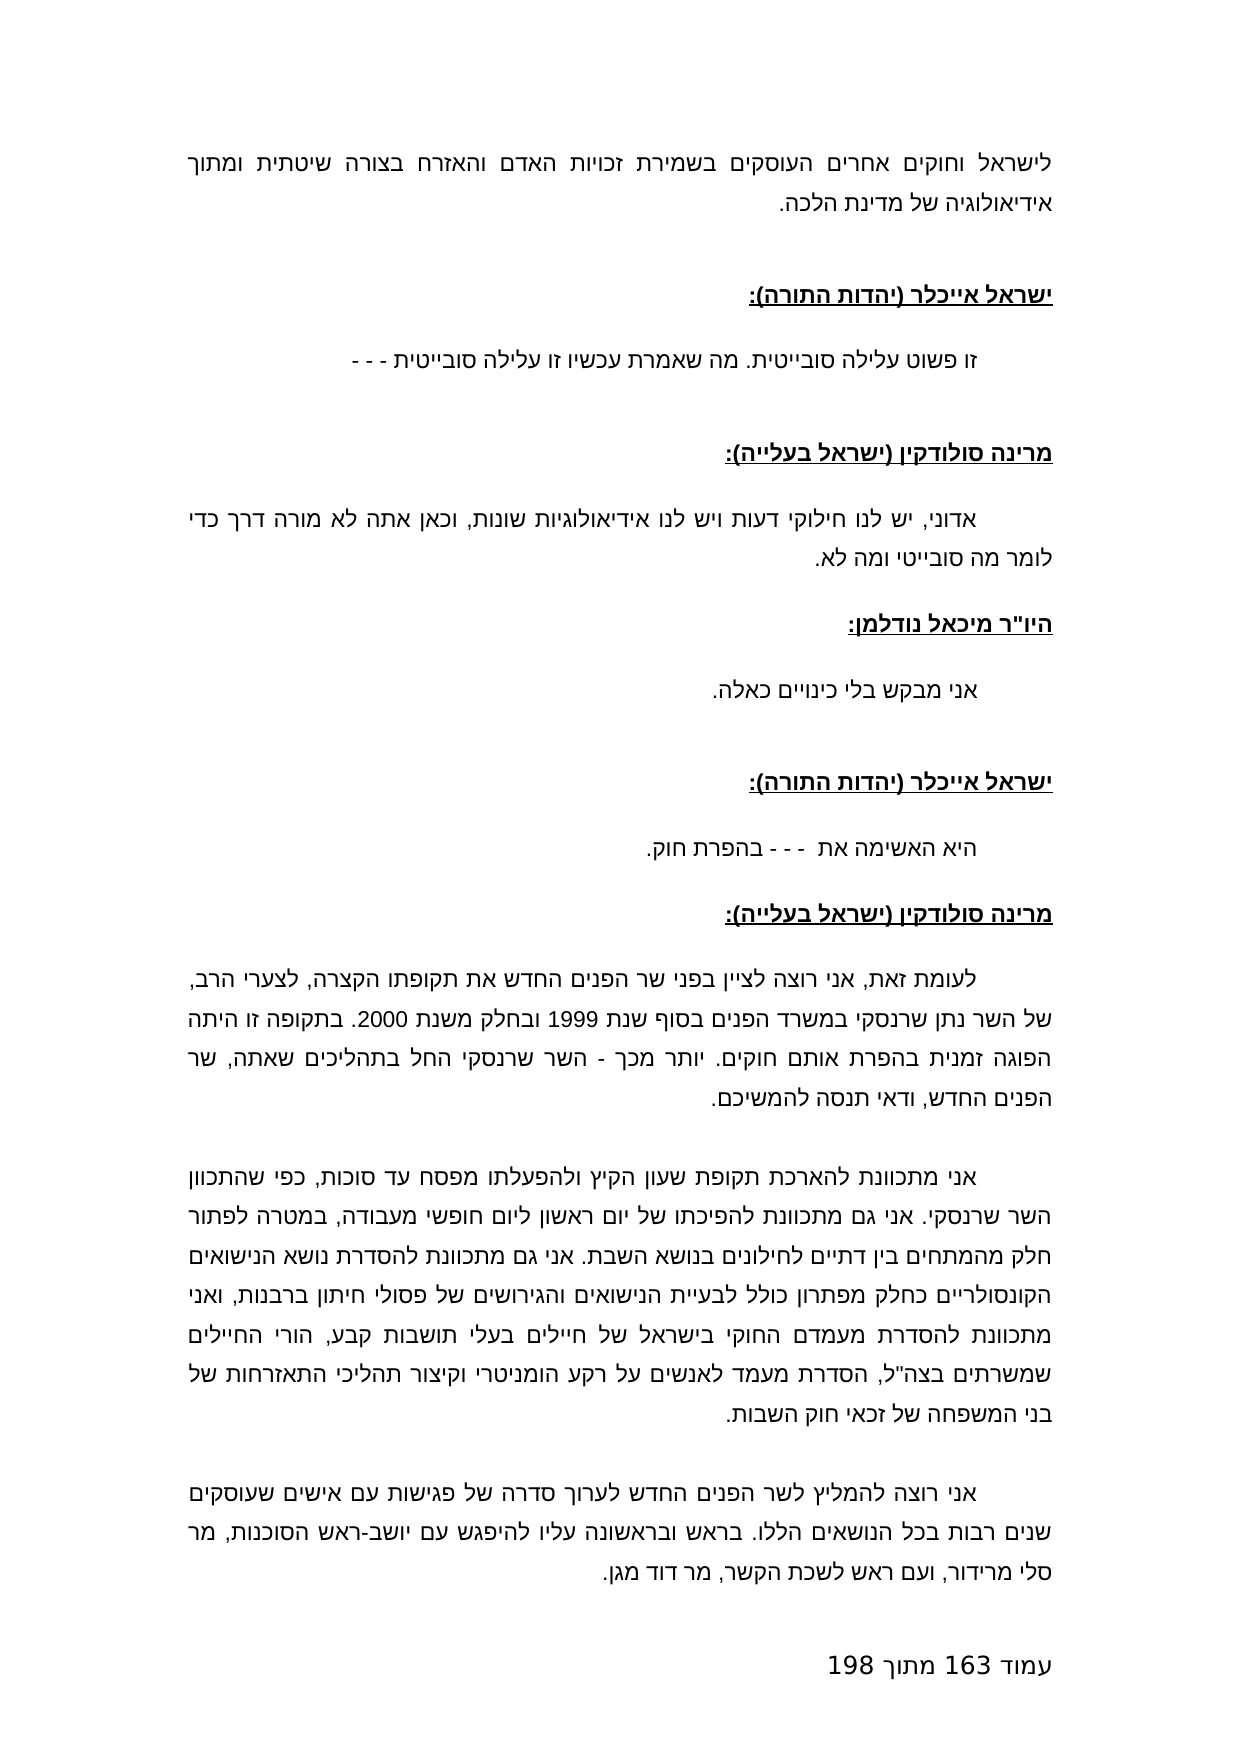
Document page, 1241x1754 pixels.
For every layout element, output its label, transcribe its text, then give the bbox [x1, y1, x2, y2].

text ישראל אייכלר (יהדות התורה): [187, 716, 1053, 795]
text לעומת זאת, אני רוצה לציין בפני שר הפנים החדש את תקופתו הקצרה, לצערי הרב, של השר נתן שרנסקי במשרד הפנים בסוף שנת 1999 ובחלק משנת 2000. בתקופה זו היתה הפוגה זמנית בהפרת אותם חוקים. יותר מכך - השר שרנסקי החל בתהליכים שאתה, שר הפנים החדש, ודאי תנסה להמשיכם. [187, 966, 1053, 1111]
text אני רוצה להמליץ לשר הפנים החדש לערוך סדרה של פגישות עם אישים שעוסקים שנים רבות בכל הנושאים הללו. בראש ובראשונה עליו להיפגש עם יושב-ראש הסוכנות, מר סלי מרידור, ועם ראש לשכת הקשר, מר דוד מגן. [187, 1479, 1053, 1585]
text מרינה סולודקין (ישראל בעלייה): [187, 413, 1053, 466]
text היו"ר מיכאל נודלמן: [187, 584, 1053, 637]
text מרינה סולודקין (ישראל בעלייה): [187, 874, 1053, 927]
text אני מבקש בלי כינויים כאלה. [187, 677, 1053, 703]
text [187, 150, 1053, 216]
text אני מתכוונת להארכת תקופת שעון הקיץ ולהפעלתו מפסח עד סוכות, כפי שהתכוון השר שרנסקי. אני גם מתכוונת להפיכתו של יום ראשון ליום חופשי מעבודה, במטרה לפתור חלק מהמתחים בין דתיים לחילונים בנושא השבת. אני גם מתכוונת להסדרת נושא הנישואים הקונסולריים כחלק מפתרון כולל לבעיית הנישואים והגירושים של פסולי חיתון ברבנות, ואני מתכוונת להסדרת מעמדם החוקי בישראל של חיילים בעלי תושבות קבע, הורי החיילים שמשרתים בצה"ל, הסדרת מעמד לאנשים על רקע הומניטרי וקיצור תהליכי התאזרחות של בני המשפחה של זכאי חוק השבות. [187, 1164, 1053, 1427]
text היא האשימה את - - - בהפרת חוק. [187, 835, 1053, 861]
text ישראל אייכלר (יהדות התורה): [187, 255, 1053, 308]
text אדוני, יש לנו חילוקי דעות ויש לנו אידיאולוגיות שונות, וכאן אתה לא מורה דרך כדי לומר מה סובייטי ומה לא. [187, 506, 1053, 571]
text זו פשוט עלילה סובייטית. מה שאמרת עכשיו זו עלילה סובייטית - - - [187, 347, 1053, 374]
